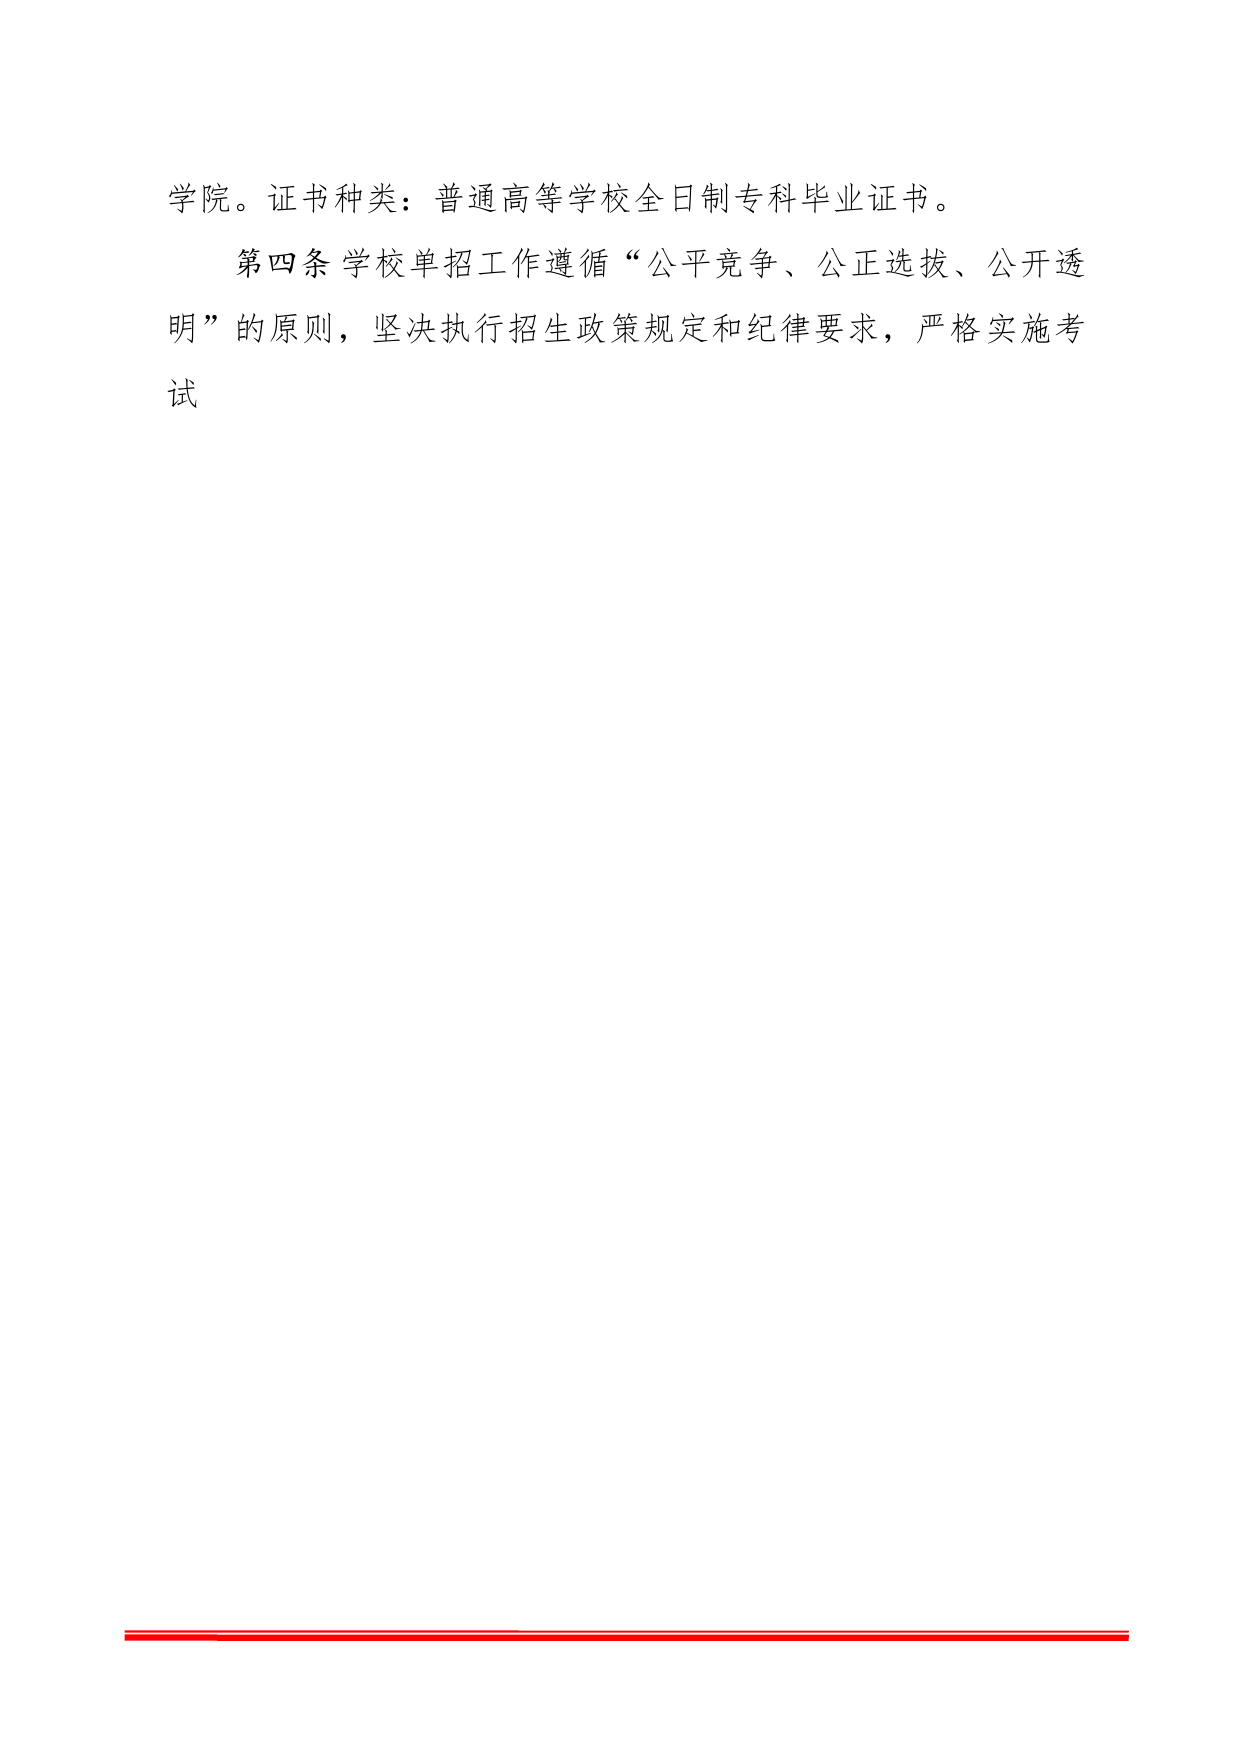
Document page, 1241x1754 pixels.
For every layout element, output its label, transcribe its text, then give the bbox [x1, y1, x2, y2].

list 学校单招工作遵循“公平竞争、公正选拔、公开透明”的原则，坚决执行招生政策规定和纪律要求，严格实施考试 [165, 228, 1087, 423]
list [165, 163, 1087, 228]
